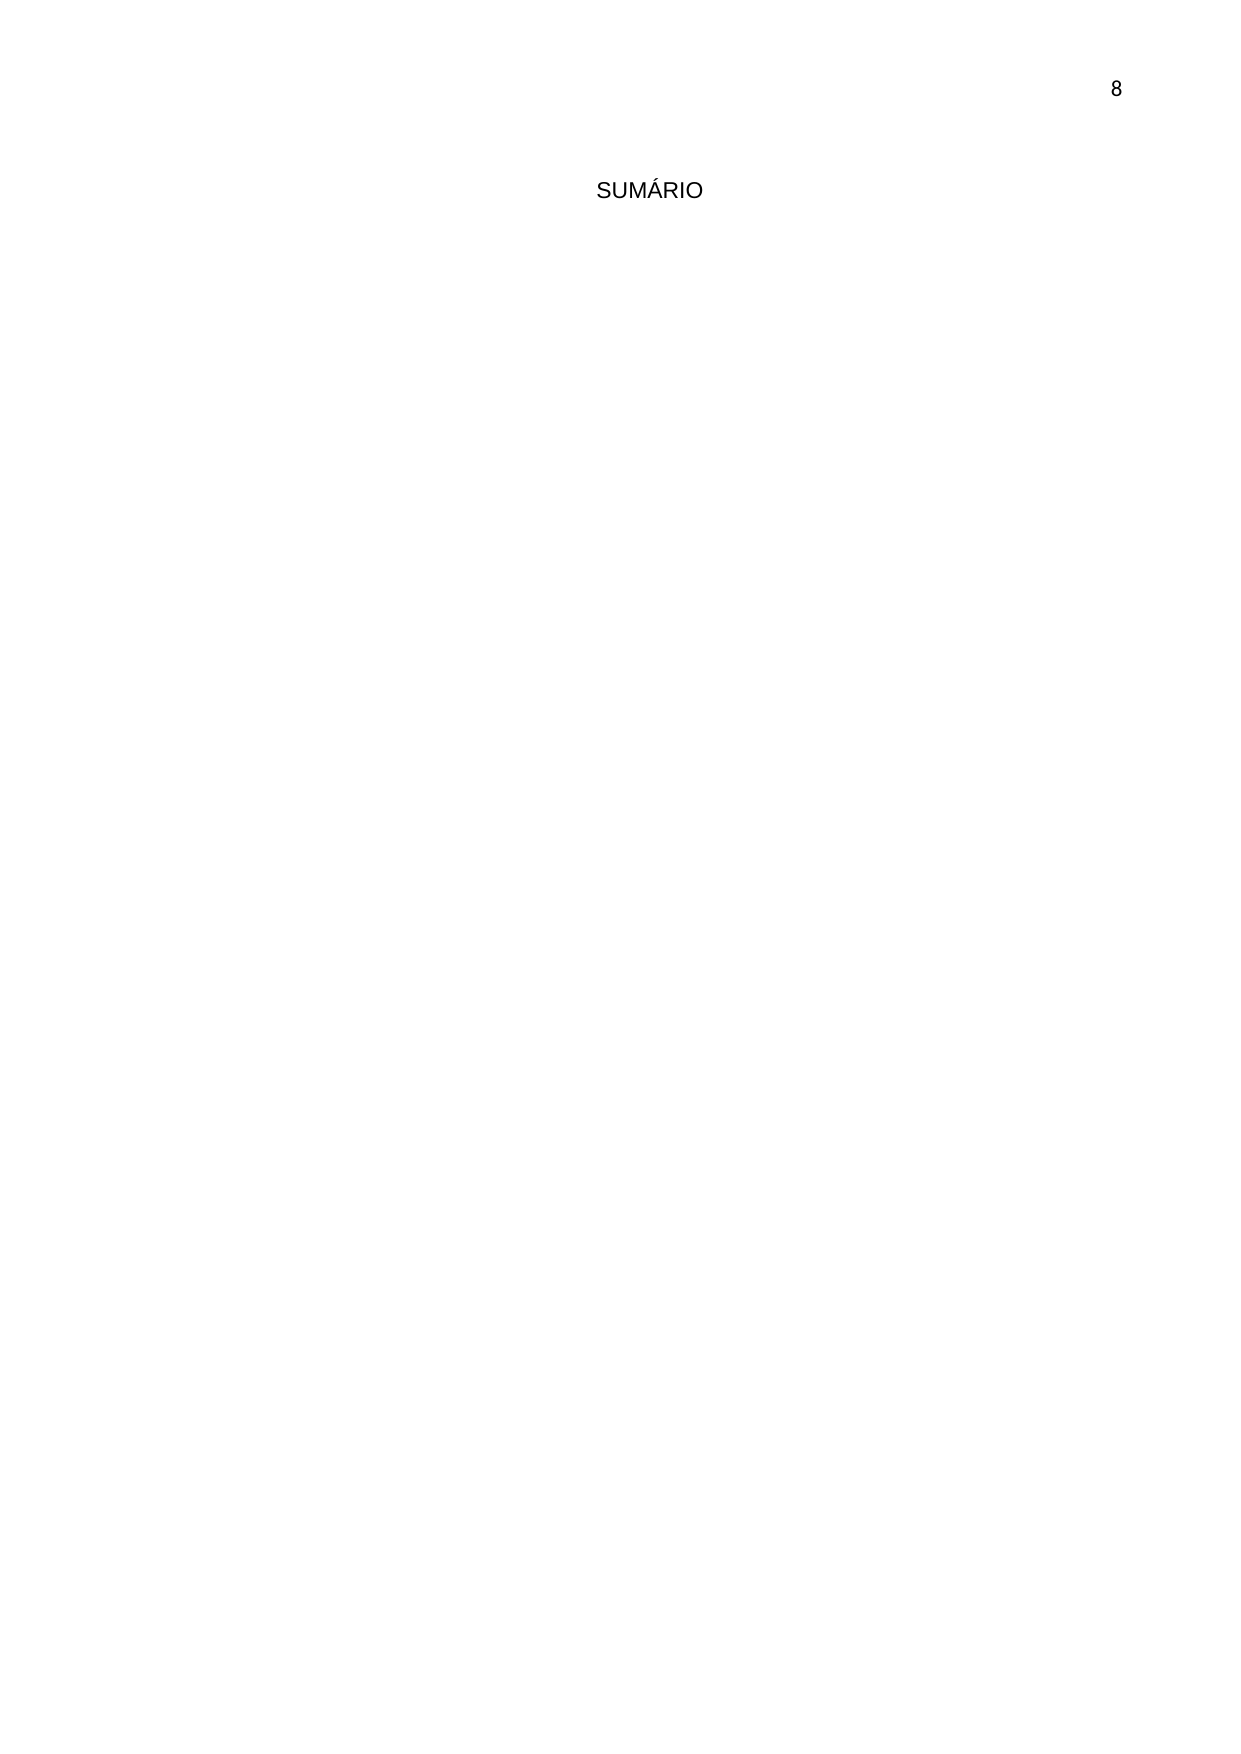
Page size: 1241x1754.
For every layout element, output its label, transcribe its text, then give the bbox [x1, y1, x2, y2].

text SUMÁRIO [177, 177, 1122, 203]
